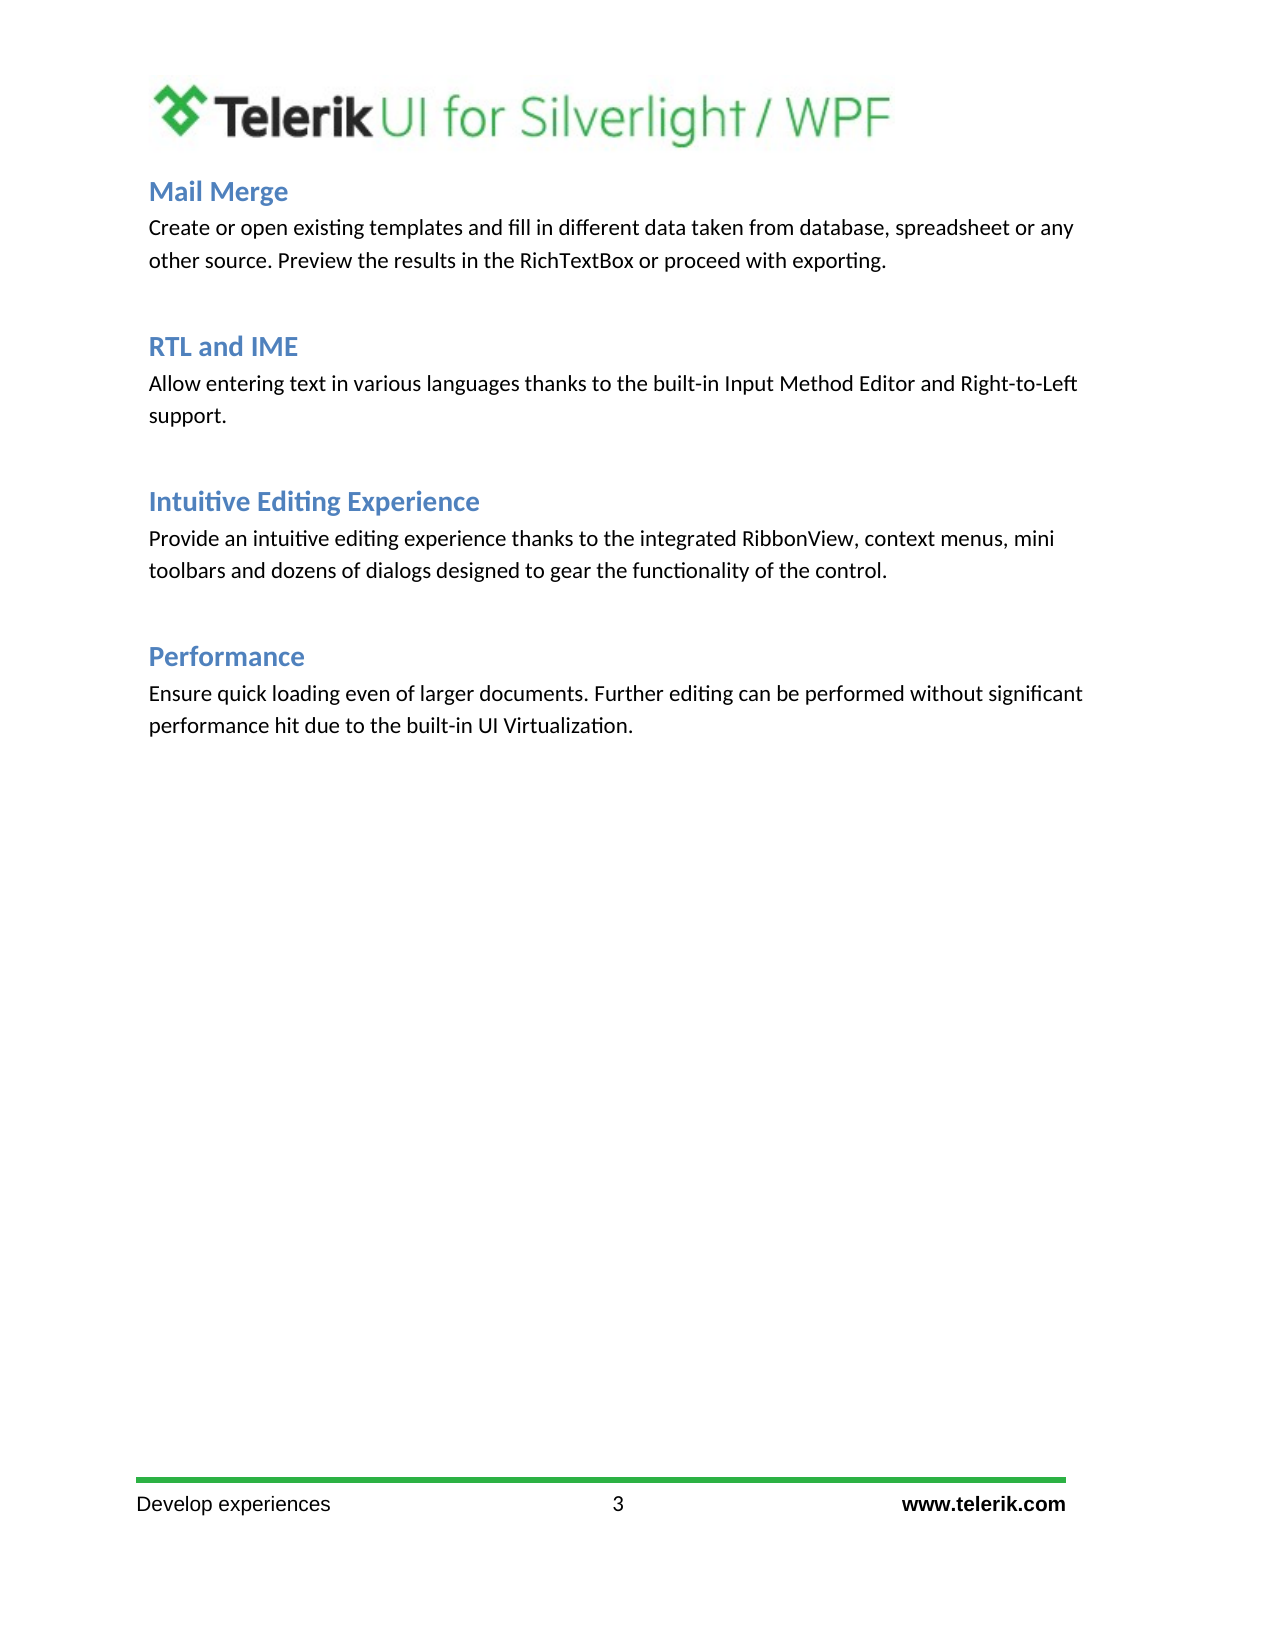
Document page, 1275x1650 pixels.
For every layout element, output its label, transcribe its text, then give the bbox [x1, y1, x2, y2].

picture [148, 75, 896, 154]
subtitle RTL and IME [148, 328, 1127, 363]
text Create or open existing templates and fill in different data taken from database, spreadsheet or any other source. Preview the results in the RichTextBox or proceed with exporting. [148, 213, 1127, 274]
subtitle Performance [148, 638, 1127, 674]
subtitle Intuitive Editing Experience [148, 483, 1127, 519]
subtitle Mail Merge [148, 173, 1127, 208]
text Provide an intuitive editing experience thanks to the integrated RibbonView, context menus, mini toolbars and dozens of dialogs designed to gear the functionality of the control. [148, 524, 1127, 584]
text Ensure quick loading even of larger documents. Further editing can be performed without significant performance hit due to the built-in UI Virtualization. [148, 679, 1127, 740]
text Allow entering text in various languages thanks to the built-in Input Method Editor and Right-to-Left support. [148, 369, 1127, 429]
